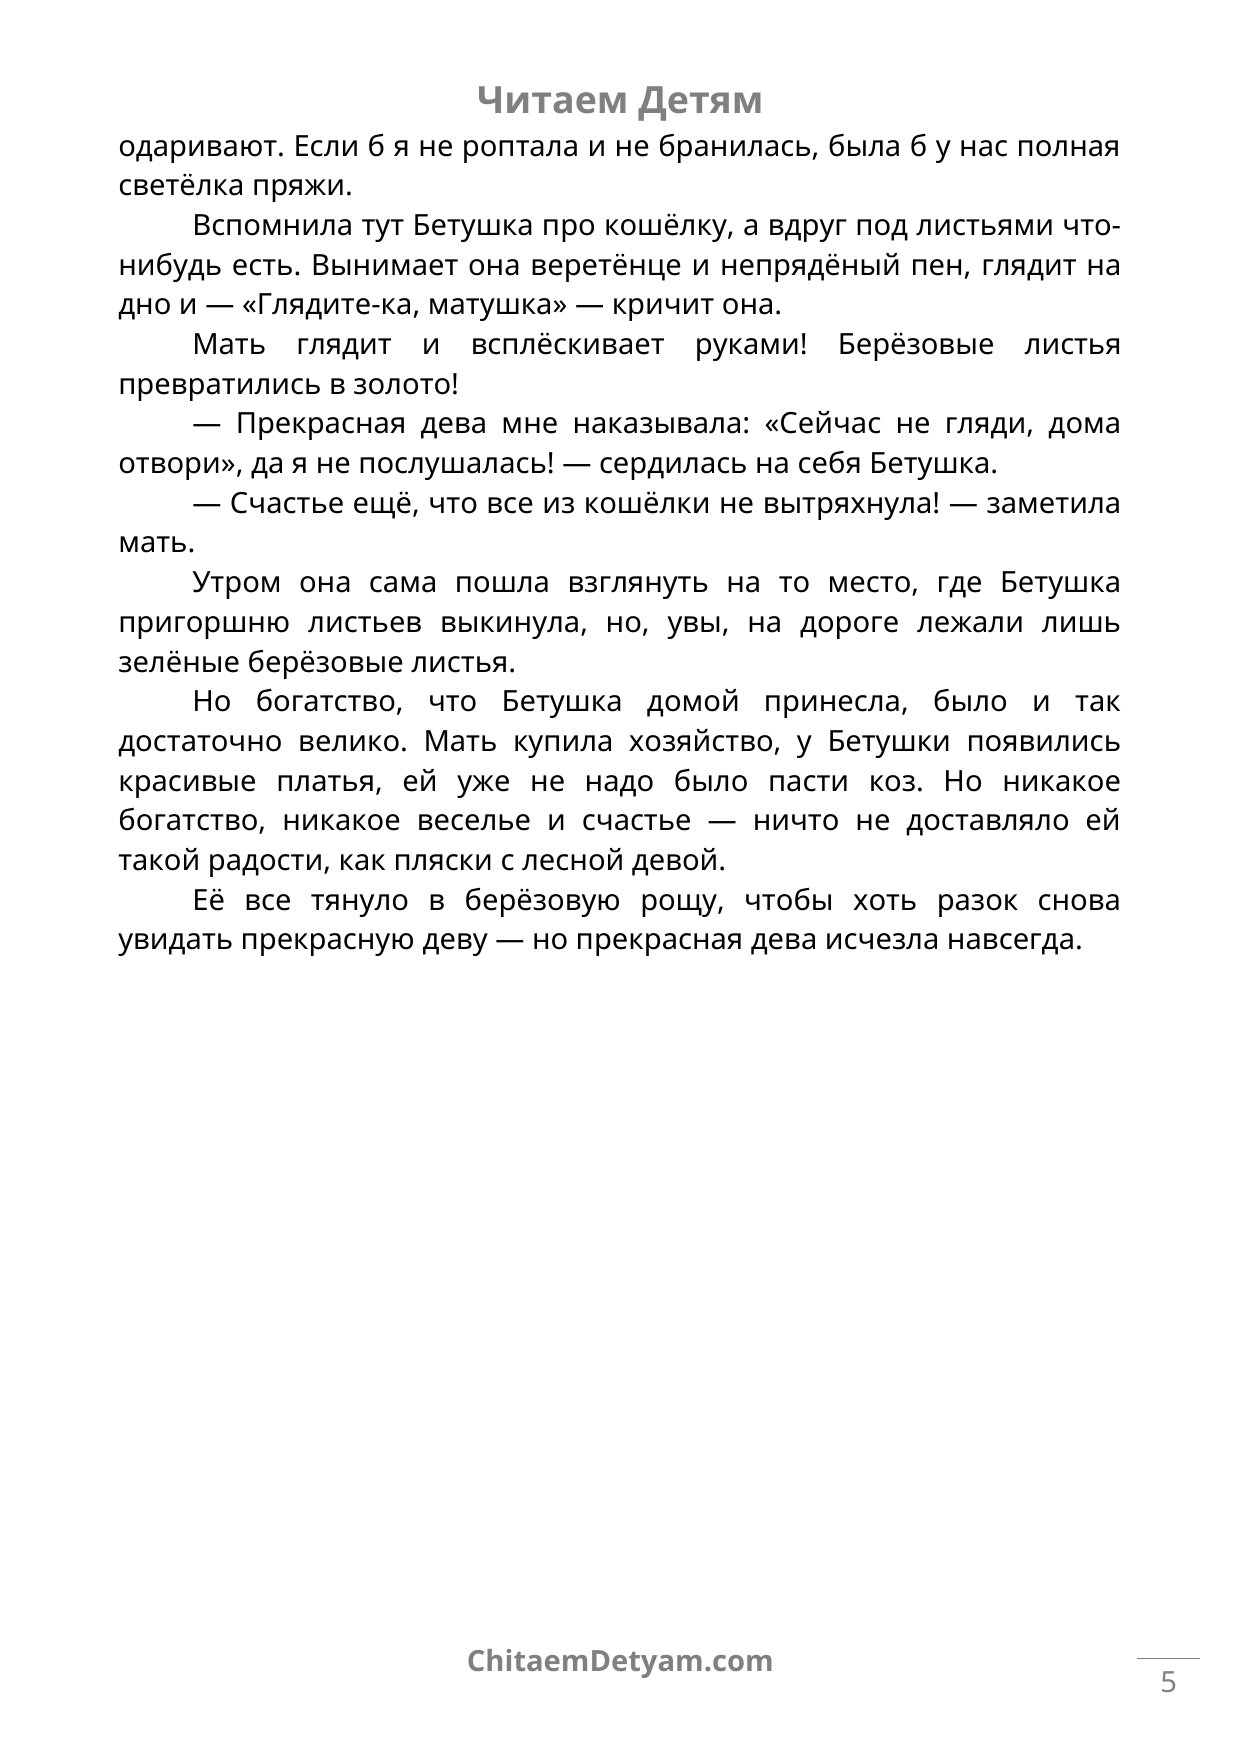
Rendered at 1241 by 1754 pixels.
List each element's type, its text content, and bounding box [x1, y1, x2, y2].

text Утром она сама пошла взглянуть на то место, где Бетушка пригоршню листьев выкинула, но, увы, на дороге лежали лишь зелёные берёзовые листья. [118, 561, 1122, 681]
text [118, 125, 1122, 204]
text Но богатство, что Бетушка домой принесла, было и так достаточно велико. Мать купила хозяйство, у Бетушки появились красивые платья, ей уже не надо было пасти коз. Но никакое богатство, никакое веселье и счастье — ничто не доставляло ей такой радости, как пляски с лесной девой. [118, 681, 1122, 879]
text — Прекрасная дева мне наказывала: «Сейчас не гляди, дома отвори», да я не послушалась! — сердилась на себя Бетушка. [118, 403, 1122, 482]
text Её все тянуло в берёзовую рощу, чтобы хоть разок снова увидать прекрасную деву — но прекрасная дева исчезла навсегда. [118, 879, 1122, 958]
text Мать глядит и всплёскивает руками! Берёзовые листья превратились в золото! [118, 323, 1122, 403]
text — Счастье ещё, что все из кошёлки не вытряхнула! — заметила мать. [118, 482, 1122, 561]
text Вспомнила тут Бетушка про кошёлку, а вдруг под листьями что-нибудь есть. Вынимает она веретёнце и непрядёный пен, глядит на дно и — «Глядите-ка, матушка» — кричит она. [118, 204, 1122, 323]
